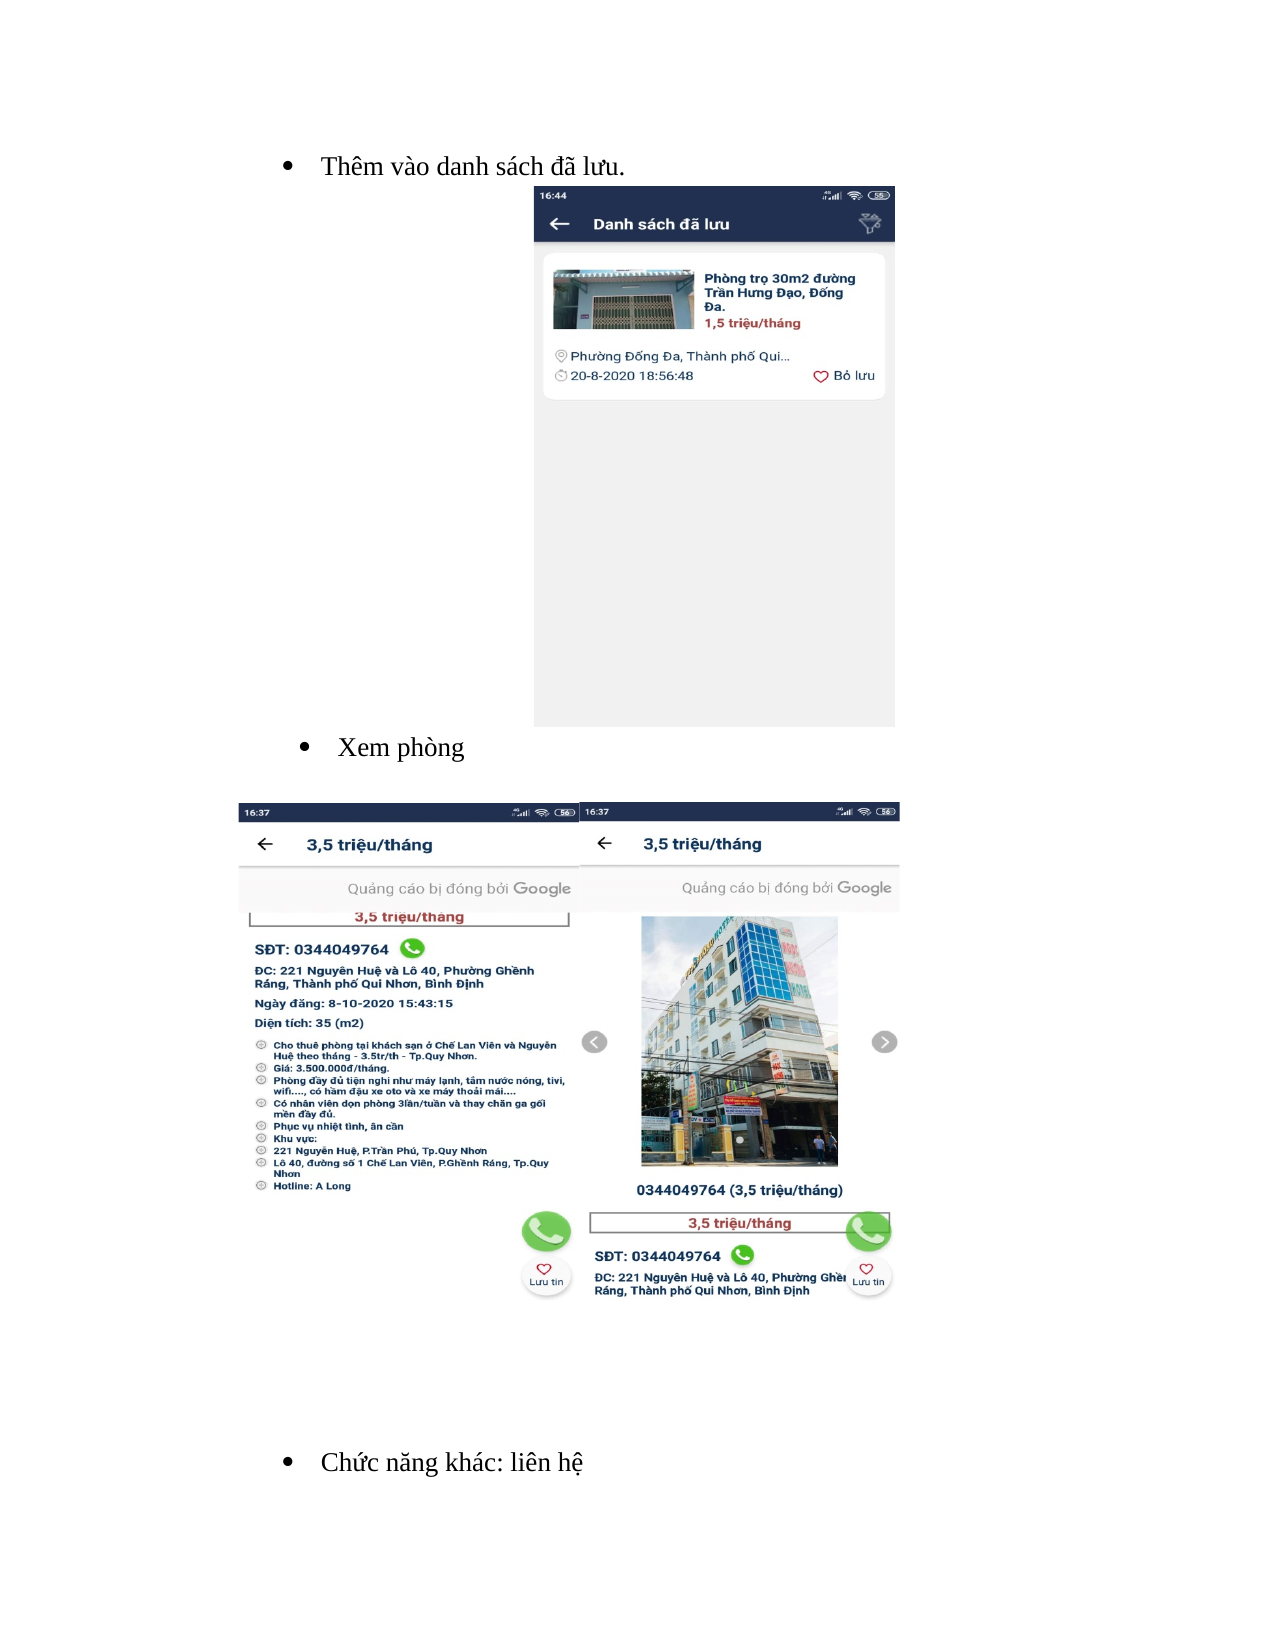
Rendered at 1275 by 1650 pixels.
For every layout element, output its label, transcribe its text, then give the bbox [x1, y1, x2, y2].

picture [238, 802, 900, 1303]
picture [533, 186, 895, 727]
list Thêm vào danh sách đã lưu. [283, 150, 1125, 181]
list Chức năng khác: liên hệ [283, 1446, 1125, 1477]
list Xem phòng [300, 731, 1125, 762]
